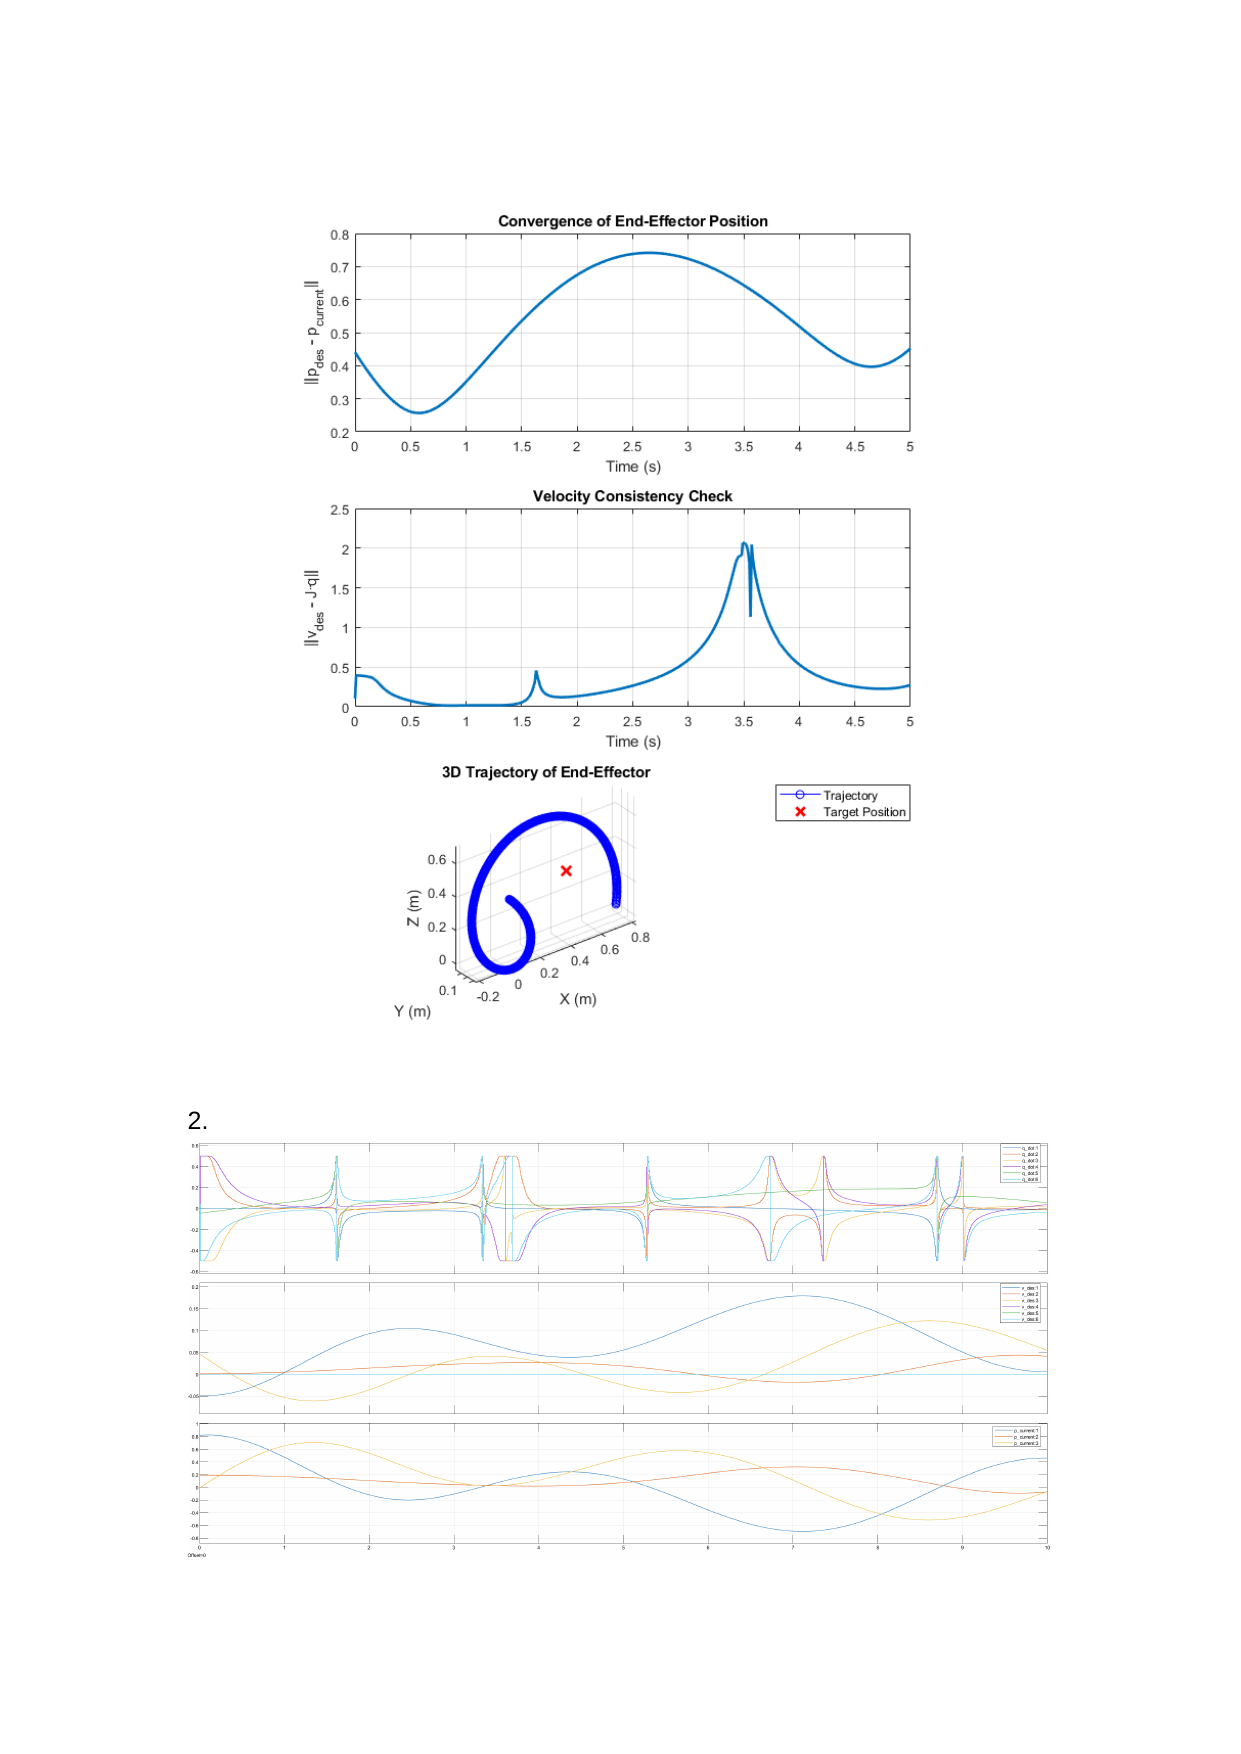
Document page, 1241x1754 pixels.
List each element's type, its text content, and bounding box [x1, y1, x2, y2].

text 2. [187, 1102, 1053, 1139]
picture [187, 1139, 1053, 1559]
picture [262, 164, 978, 1084]
